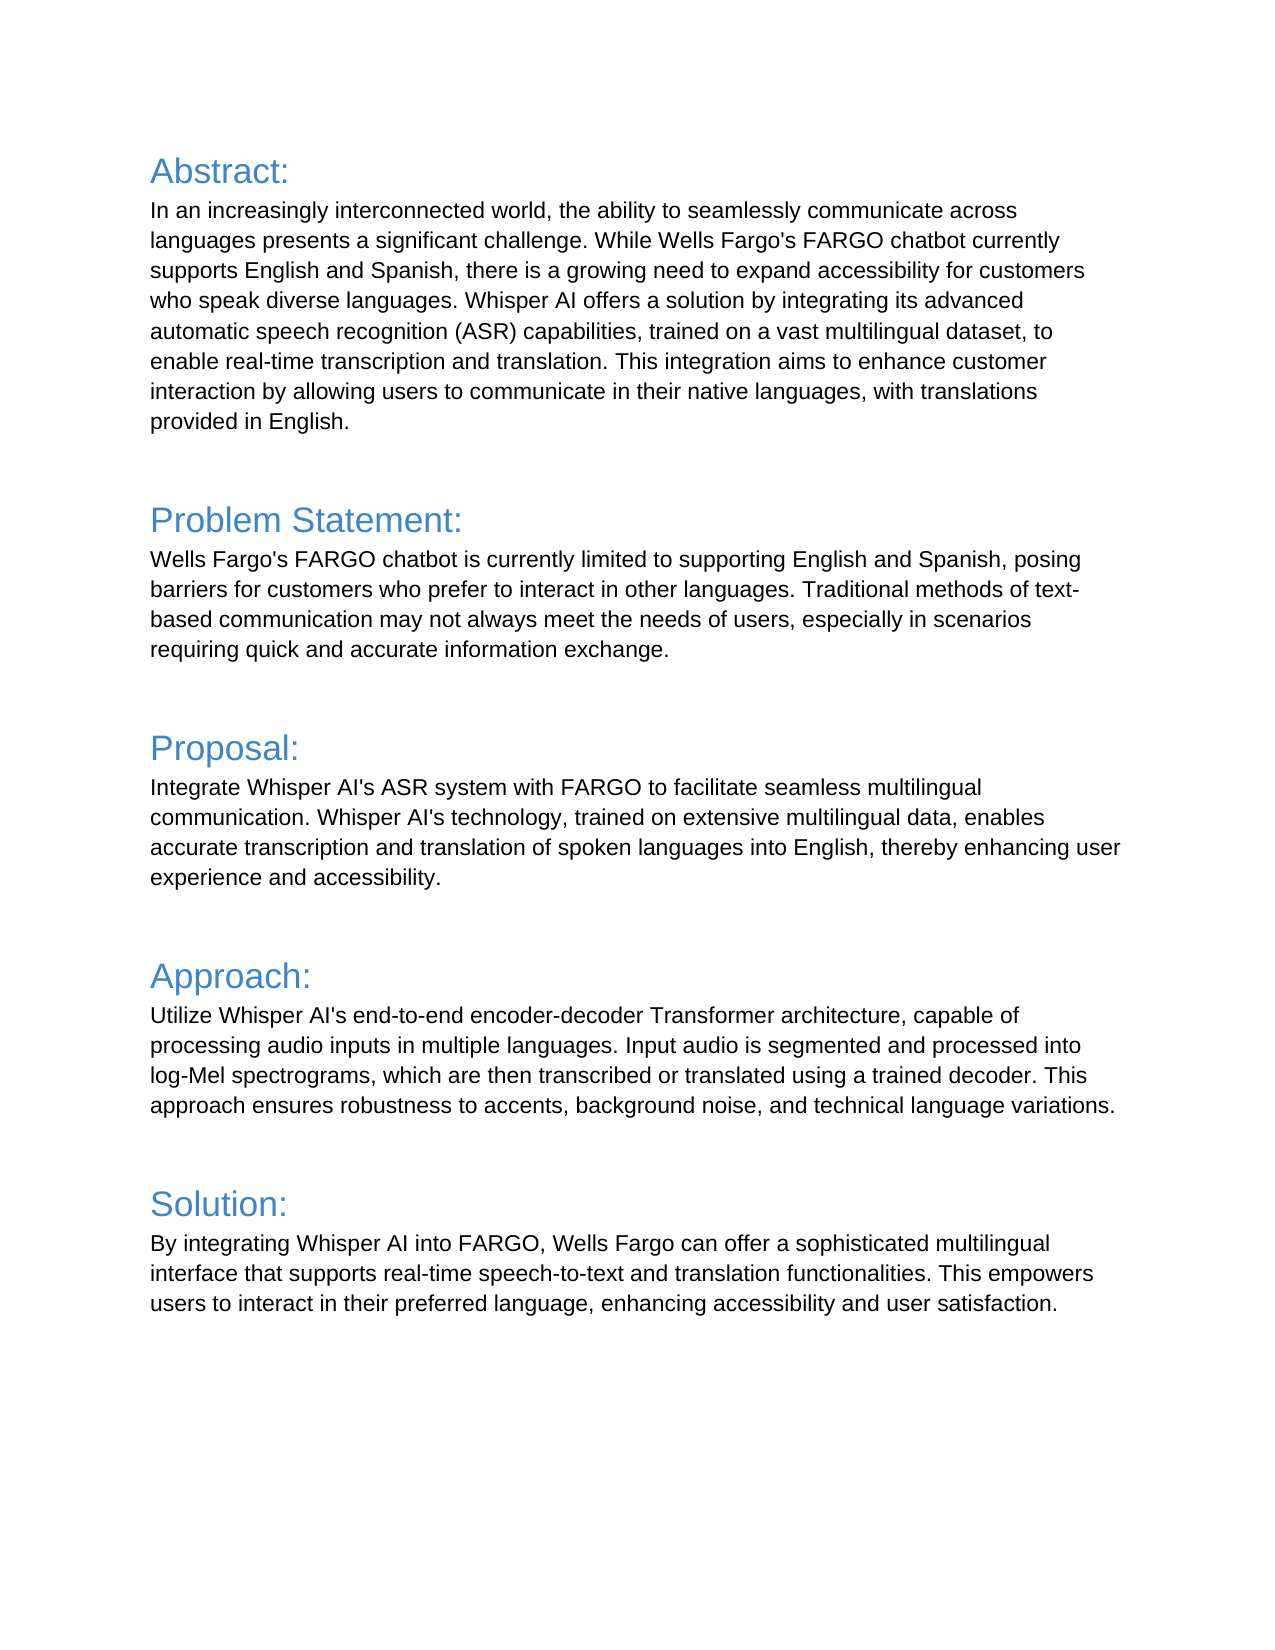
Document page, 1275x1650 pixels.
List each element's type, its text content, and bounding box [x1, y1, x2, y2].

text Abstract: [150, 150, 1125, 191]
text Solution: [150, 1183, 1125, 1224]
text Integrate Whisper AI's ASR system with FARGO to facilitate seamless multilingual communication. Whisper AI's technology, trained on extensive multilingual data, enables accurate transcription and translation of spoken languages into English, thereby enhancing user experience and accessibility. [150, 774, 1125, 891]
text Utilize Whisper AI's end-to-end encoder-decoder Transformer architecture, capable of processing audio inputs in multiple languages. Input audio is segmented and processed into log-Mel spectrograms, which are then transcribed or translated using a trained decoder. This approach ensures robustness to accents, background noise, and technical language variations. [150, 1002, 1125, 1119]
text Proposal: [150, 727, 1125, 768]
text In an increasingly interconnected world, the ability to seamlessly communicate across languages presents a significant challenge. While Wells Fargo's FARGO chatbot currently supports English and Spanish, there is a growing need to expand accessibility for customers who speak diverse languages. Whisper AI offers a solution by integrating its advanced automatic speech recognition (ASR) capabilities, trained on a vast multilingual dataset, to enable real-time transcription and translation. This integration aims to enhance customer interaction by allowing users to communicate in their native languages, with translations provided in English. [150, 197, 1125, 434]
text Approach: [150, 955, 1125, 996]
text Problem Statement: [150, 499, 1125, 539]
text By integrating Whisper AI into FARGO, Wells Fargo can offer a sophisticated multilingual interface that supports real-time speech-to-text and translation functionalities. This empowers users to interact in their preferred language, enhancing accessibility and user satisfaction. [150, 1230, 1125, 1316]
text Wells Fargo's FARGO chatbot is currently limited to supporting English and Spanish, posing barriers for customers who prefer to interact in other languages. Traditional methods of text-based communication may not always meet the needs of users, especially in scenarios requiring quick and accurate information exchange. [150, 546, 1125, 663]
